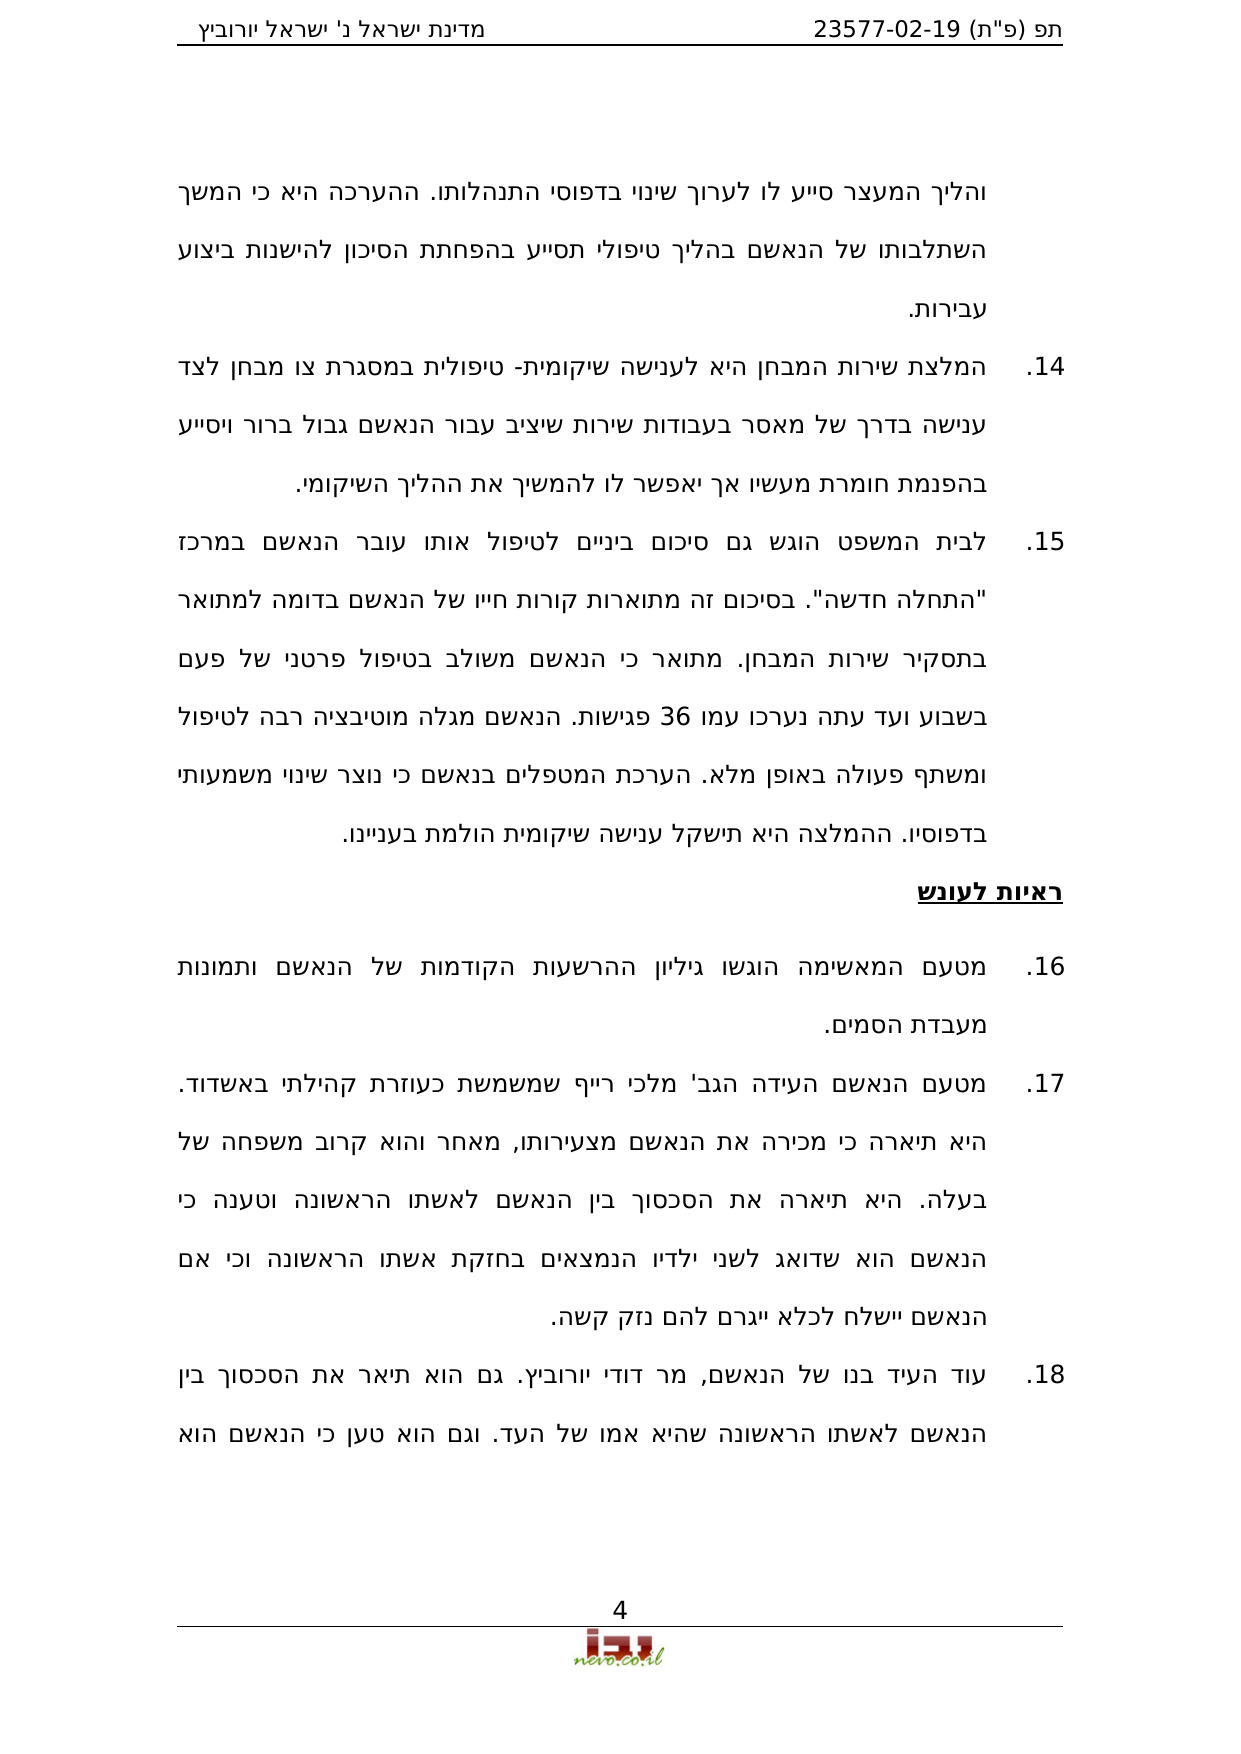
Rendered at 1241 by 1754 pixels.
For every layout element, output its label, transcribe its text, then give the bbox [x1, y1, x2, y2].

text ראיות לעונש [177, 877, 1063, 906]
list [177, 1361, 1026, 1448]
list מטעם הנאשם העידה הגב' מלכי רייף שמשמשת כעוזרת קהילתי באשדוד. היא תיארה כי מכירה את הנאשם מצעירותו, מאחר והוא קרוב משפחה של בעלה. היא תיארה את הסכסוך בין הנאשם לאשתו הראשונה וטענה כי הנאשם הוא שדואג לשני ילדיו הנמצאים בחזקת אשתו הראשונה וכי אם הנאשם יישלח לכלא ייגרם להם נזק קשה. [177, 1069, 1026, 1331]
list המלצת שירות המבחן היא לענישה שיקומית- טיפולית במסגרת צו מבחן לצד ענישה בדרך של מאסר בעבודות שירות שיציב עבור הנאשם גבול ברור ויסייע בהפנמת חומרת מעשיו אך יאפשר לו להמשיך את ההליך השיקומי. [177, 352, 1026, 498]
list מטעם המאשימה הוגשו גיליון ההרשעות הקודמות של הנאשם ותמונות מעבדת הסמים. [177, 952, 1026, 1040]
list לבית המשפט הוגש גם סיכום ביניים לטיפול אותו עובר הנאשם במרכז "התחלה חדשה". בסיכום זה מתוארות קורות חייו של הנאשם בדומה למתואר בתסקיר שירות המבחן. מתואר כי הנאשם משולב בטיפול פרטני של פעם בשבוע ועד עתה נערכו עמו 36 פגישות. הנאשם מגלה מוטיבציה רבה לטיפול ומשתף פעולה באופן מלא. הערכת המטפלים בנאשם כי נוצר שינוי משמעותי בדפוסיו. ההמלצה היא תישקל ענישה שיקומית הולמת בעניינו. [177, 527, 1026, 848]
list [177, 177, 1026, 323]
picture [574, 1628, 666, 1667]
